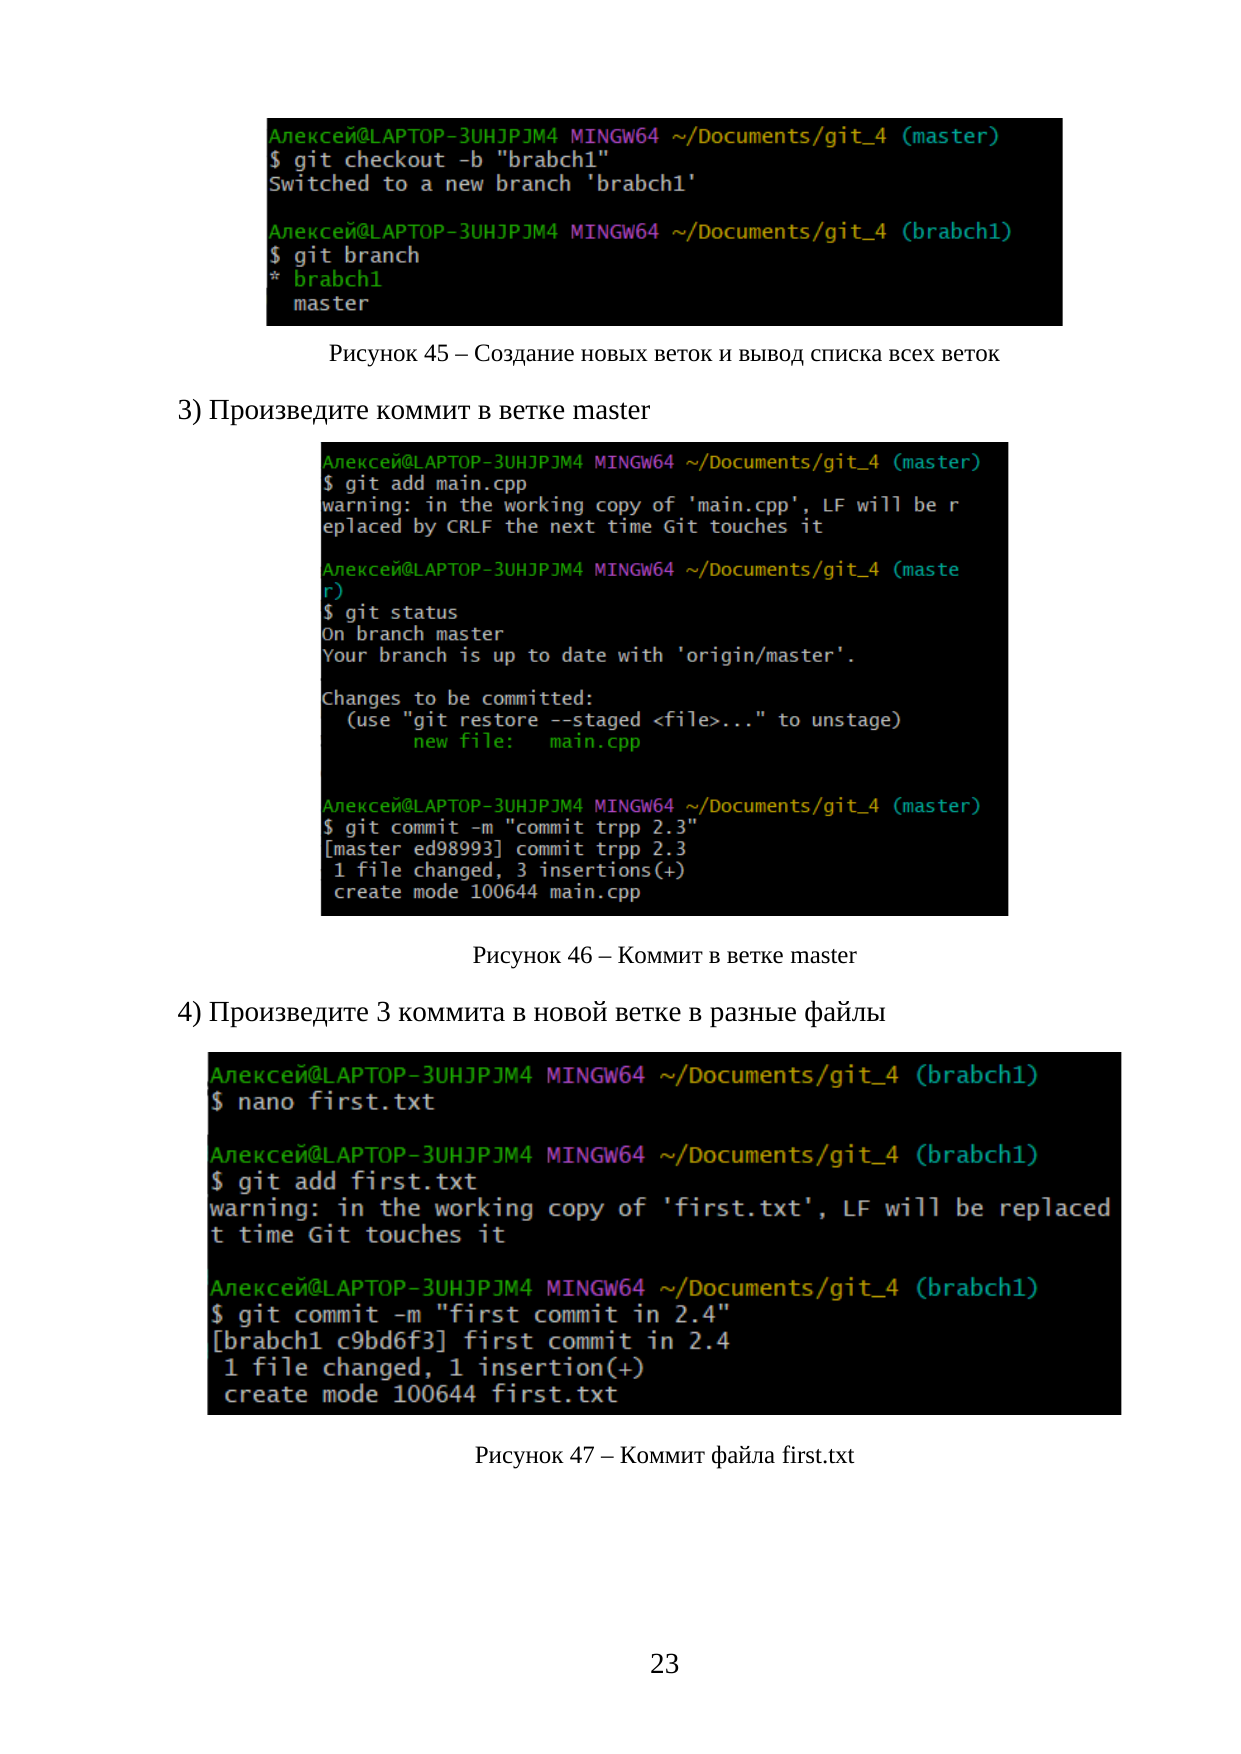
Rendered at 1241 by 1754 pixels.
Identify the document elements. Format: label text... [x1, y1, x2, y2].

text Рисунок 45 – Создание новых веток и вывод списка всех веток [177, 338, 1152, 367]
text Рисунок 46 – Коммит в ветке master [177, 940, 1152, 969]
text 4) Произведите 3 коммита в новой ветке в разные файлы [177, 994, 1152, 1027]
picture [320, 442, 1009, 916]
picture [207, 1052, 1122, 1415]
picture [266, 118, 1063, 326]
text Рисунок 47 – Коммит файла first.txt [177, 1440, 1152, 1468]
text 3) Произведите коммит в ветке master [177, 392, 1152, 425]
